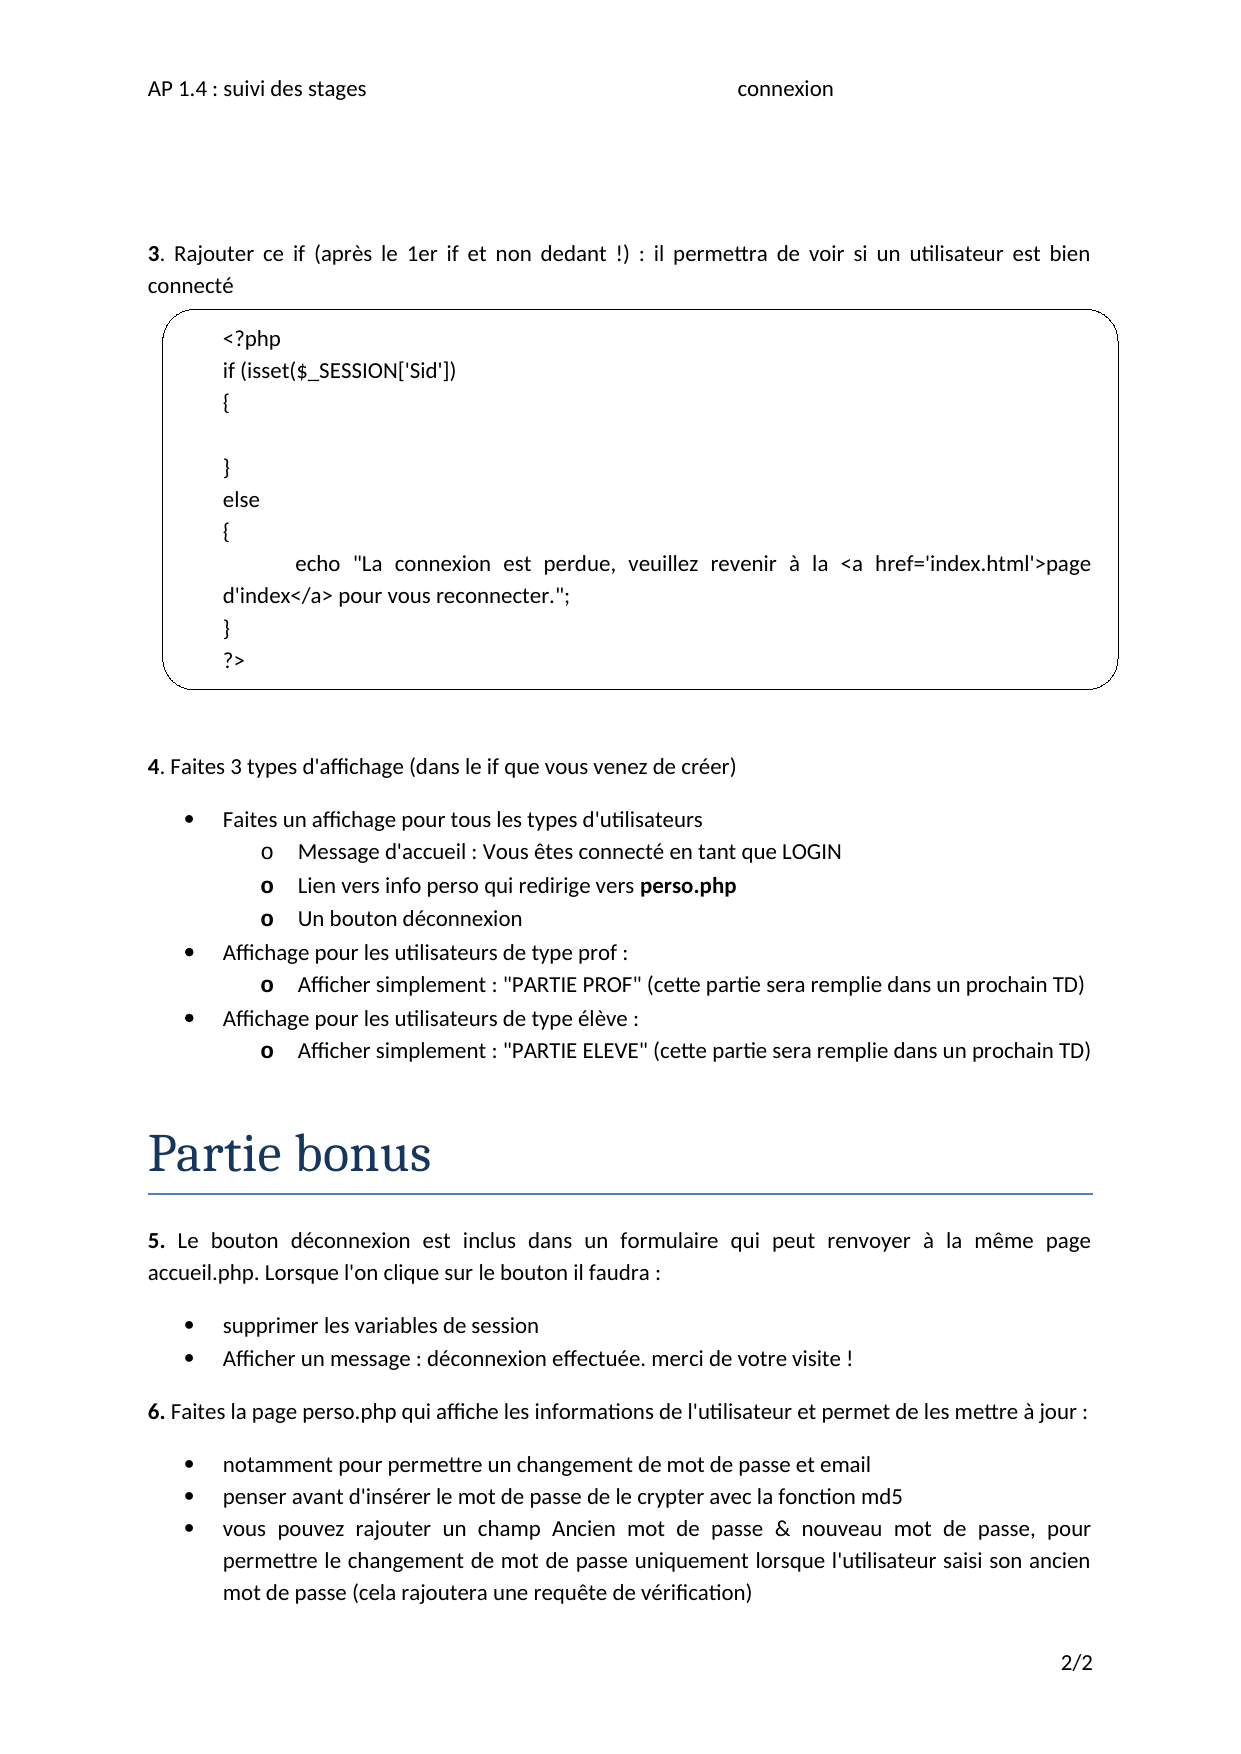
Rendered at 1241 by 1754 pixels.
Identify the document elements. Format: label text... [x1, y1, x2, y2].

list { [223, 517, 1093, 545]
list echo "La connexion est perdue, veuillez revenir à la <a href='index.html'>page d'index</a> pour vous reconnecter."; [223, 549, 1093, 610]
list if (isset($_SESSION['Sid']) [223, 356, 1093, 384]
title Partie bonus [148, 1122, 1093, 1193]
list Afficher simplement : "PARTIE PROF" (cette partie sera remplie dans un prochain TD) [260, 970, 1093, 999]
list { [223, 388, 1093, 417]
list supprimer les variables de session [185, 1312, 1093, 1339]
list Afficher simplement : "PARTIE ELEVE" (cette partie sera remplie dans un prochain TD) [260, 1036, 1093, 1065]
list Un bouton déconnexion [260, 904, 1093, 933]
list notamment pour permettre un changement de mot de passe et email [185, 1450, 1093, 1478]
text 3. Rajouter ce if (après le 1er if et non dedant !) : il permettra de voir si un utilisateur est bien connecté [148, 239, 1093, 299]
list ?> [223, 646, 1093, 674]
list } [223, 453, 1093, 481]
list Faites un affichage pour tous les types d'utilisateurs [185, 805, 1093, 833]
list else [223, 485, 1093, 513]
list vous pouvez rajouter un champ Ancien mot de passe & nouveau mot de passe, pour permettre le changement de mot de passe uniquement lorsque l'utilisateur saisi son ancien mot de passe (cela rajoutera une requête de vérification) [185, 1514, 1093, 1607]
list penser avant d'insérer le mot de passe de le crypter avec la fonction md5 [185, 1482, 1093, 1510]
text 4. Faites 3 types d'affichage (dans le if que vous venez de créer) [148, 752, 1093, 780]
list Affichage pour les utilisateurs de type élève : [185, 1004, 1093, 1032]
list Afficher un message : déconnexion effectuée. merci de votre visite ! [185, 1344, 1093, 1372]
list <?php [223, 324, 1093, 352]
text 6. Faites la page perso.php qui affiche les informations de l'utilisateur et permet de les mettre à jour : [148, 1397, 1093, 1425]
list Lien vers info perso qui redirige vers perso.php [260, 871, 1093, 900]
text 5. Le bouton déconnexion est inclus dans un formulaire qui peut renvoyer à la même page accueil.php. Lorsque l'on clique sur le bouton il faudra : [148, 1226, 1093, 1287]
list Affichage pour les utilisateurs de type prof : [185, 938, 1093, 966]
list } [223, 614, 1093, 642]
list Message d'accueil : Vous êtes connecté en tant que LOGIN [260, 837, 1093, 866]
